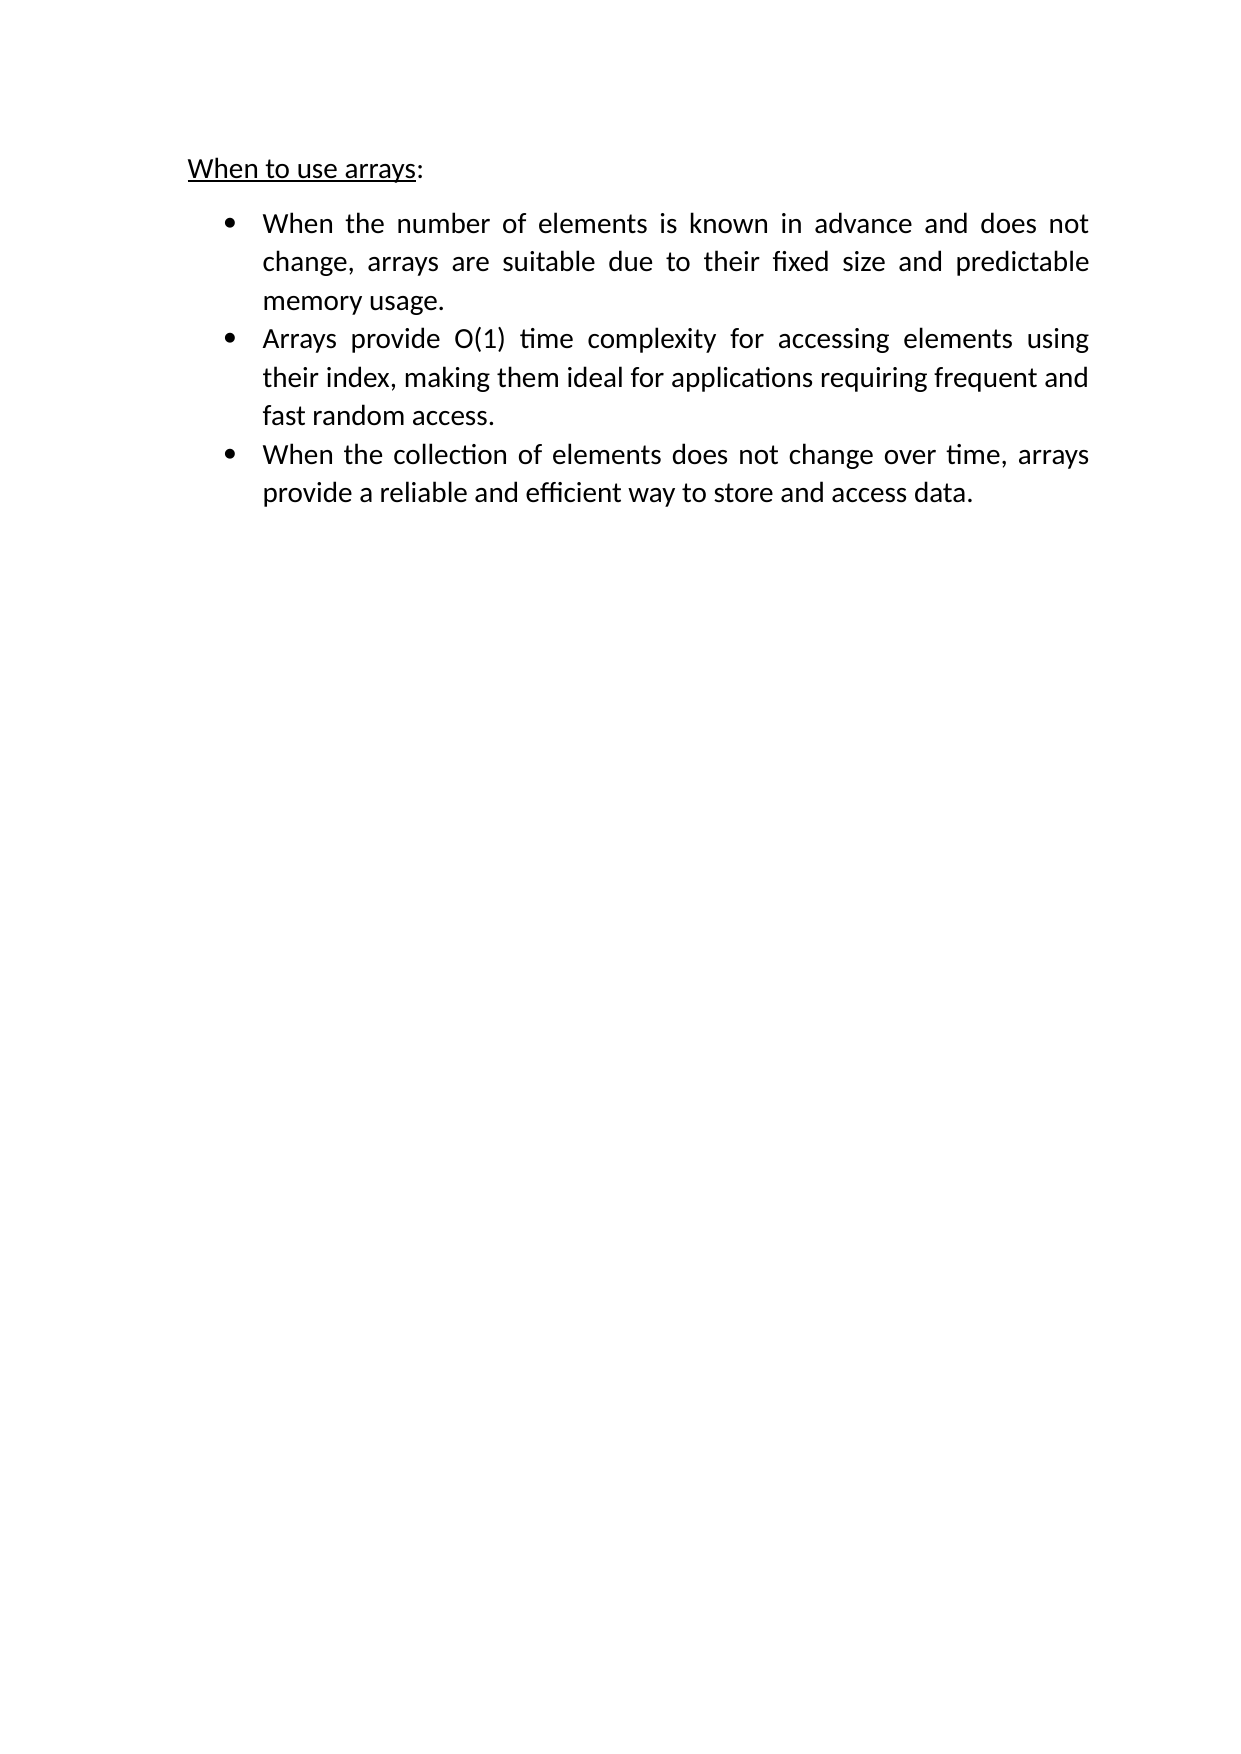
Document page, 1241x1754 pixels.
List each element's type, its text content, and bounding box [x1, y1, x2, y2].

list When the collection of elements does not change over time, arrays provide a reliable and efficient way to store and access data. [225, 436, 1090, 510]
list Arrays provide O(1) time complexity for accessing elements using their index, making them ideal for applications requiring frequent and fast random access. [225, 320, 1090, 433]
text When to use arrays: [187, 150, 1090, 186]
list When the number of elements is known in advance and does not change, arrays are suitable due to their fixed size and predictable memory usage. [225, 205, 1090, 318]
